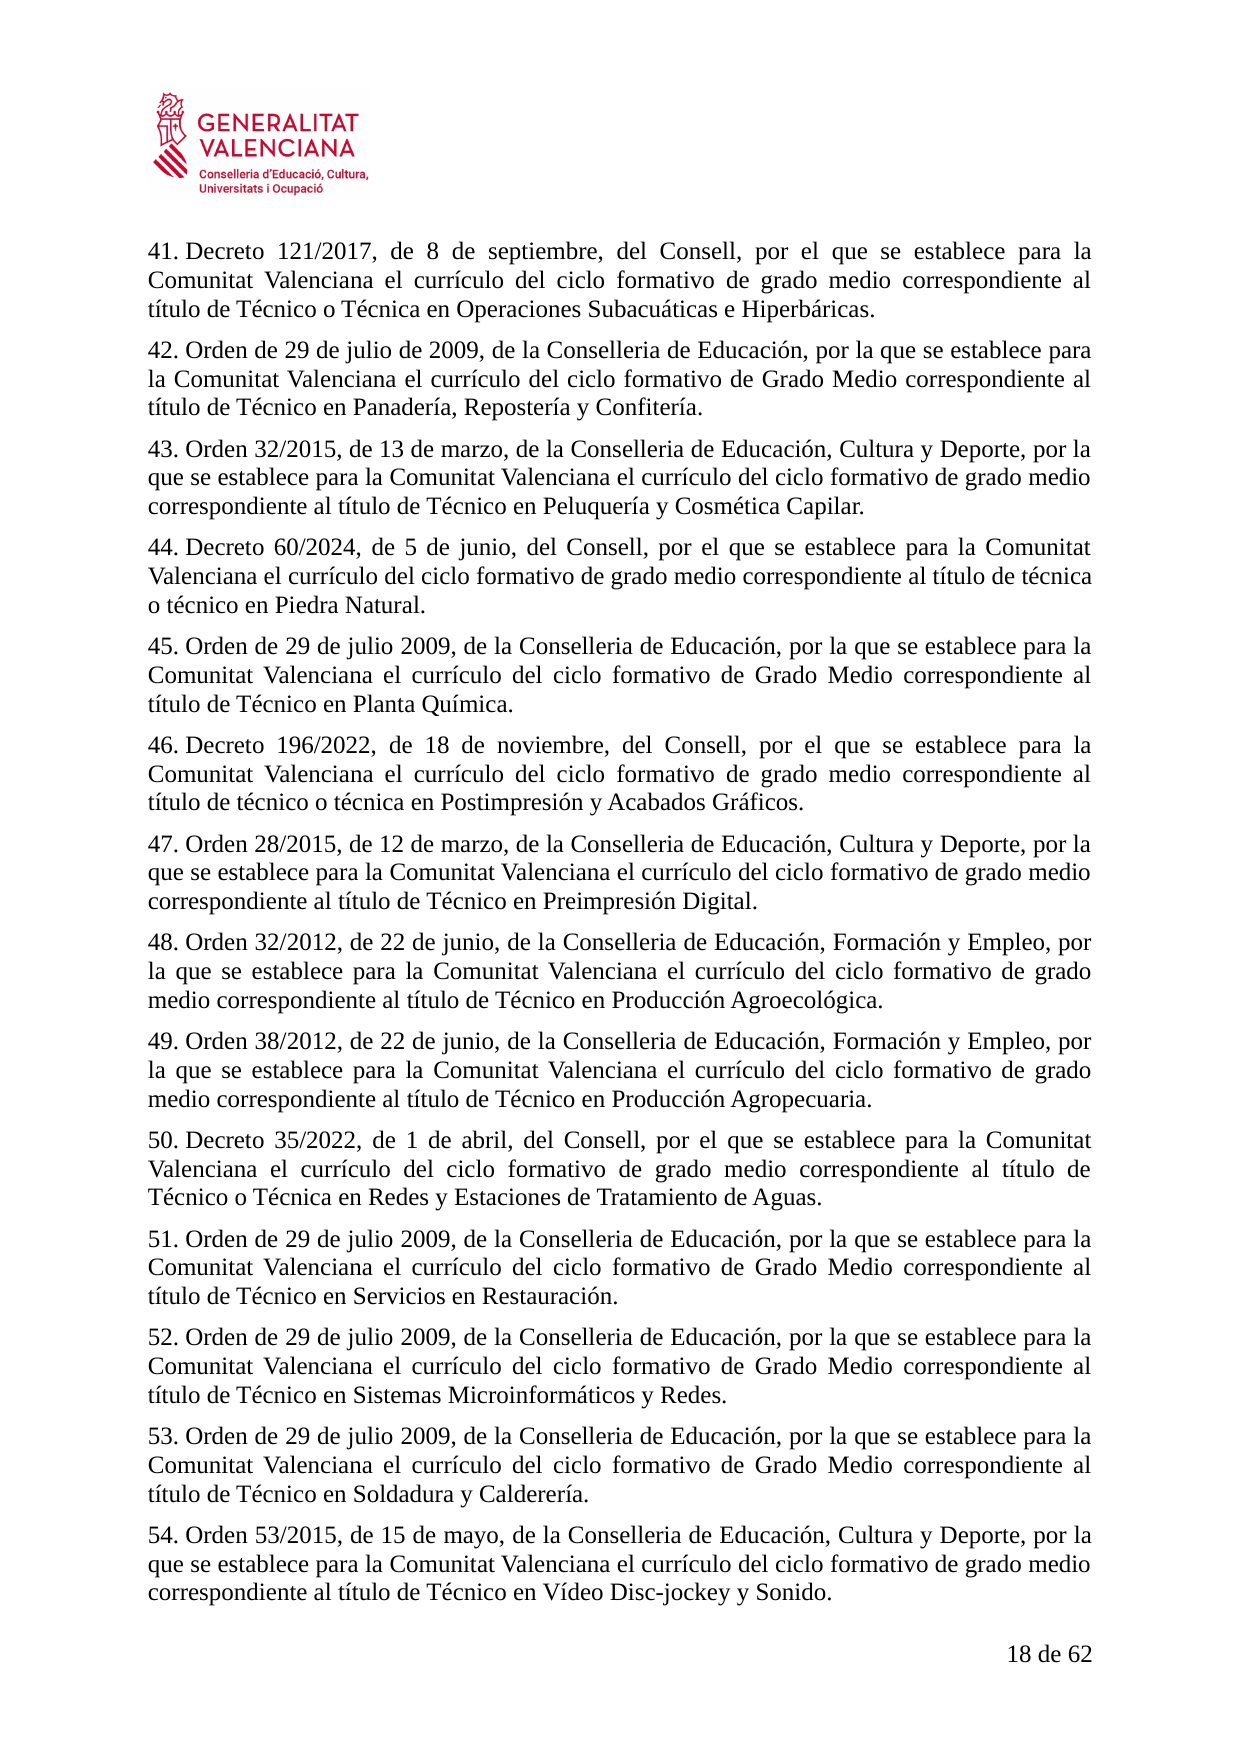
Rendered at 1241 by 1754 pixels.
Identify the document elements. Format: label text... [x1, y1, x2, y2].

list Orden de 29 de julio 2009, de la Conselleria de Educación, por la que se establece para la Comunitat Valenciana el currículo del ciclo formativo de Grado Medio correspondiente al título de Técnico en Servicios en Restauración. [148, 1224, 1092, 1310]
list Orden 38/2012, de 22 de junio, de la Conselleria de Educación, Formación y Empleo, por la que se establece para la Comunitat Valenciana el currículo del ciclo formativo de grado medio correspondiente al título de Técnico en Producción Agropecuaria. [148, 1026, 1092, 1112]
list Orden 28/2015, de 12 de marzo, de la Conselleria de Educación, Cultura y Deporte, por la que se establece para la Comunitat Valenciana el currículo del ciclo formativo de grado medio correspondiente al título de Técnico en Preimpresión Digital. [148, 829, 1092, 915]
list Orden 32/2015, de 13 de marzo, de la Conselleria de Educación, Cultura y Deporte, por la que se establece para la Comunitat Valenciana el currículo del ciclo formativo de grado medio correspondiente al título de Técnico en Peluquería y Cosmética Capilar. [148, 434, 1092, 520]
list Orden de 29 de julio 2009, de la Conselleria de Educación, por la que se establece para la Comunitat Valenciana el currículo del ciclo formativo de Grado Medio correspondiente al título de Técnico en Soldadura y Calderería. [148, 1421, 1092, 1507]
picture [147, 88, 373, 200]
list Decreto 35/2022, de 1 de abril, del Consell, por el que se establece para la Comunitat Valenciana el currículo del ciclo formativo de grado medio correspondiente al título de Técnico o Técnica en Redes y Estaciones de Tratamiento de Aguas. [148, 1125, 1092, 1211]
list Orden de 29 de julio de 2009, de la Conselleria de Educación, por la que se establece para la Comunitat Valenciana el currículo del ciclo formativo de Grado Medio correspondiente al título de Técnico en Panadería, Repostería y Confitería. [148, 335, 1092, 421]
list Orden 32/2012, de 22 de junio, de la Conselleria de Educación, Formación y Empleo, por la que se establece para la Comunitat Valenciana el currículo del ciclo formativo de grado medio correspondiente al título de Técnico en Producción Agroecológica. [148, 927, 1092, 1014]
list Orden de 29 de julio 2009, de la Conselleria de Educación, por la que se establece para la Comunitat Valenciana el currículo del ciclo formativo de Grado Medio correspondiente al título de Técnico en Sistemas Microinformáticos y Redes. [148, 1322, 1092, 1409]
list Decreto 121/2017, de 8 de septiembre, del Consell, por el que se establece para la Comunitat Valenciana el currículo del ciclo formativo de grado medio correspondiente al título de Técnico o Técnica en Operaciones Subacuáticas e Hiperbáricas. [148, 236, 1092, 322]
list Orden 53/2015, de 15 de mayo, de la Conselleria de Educación, Cultura y Deporte, por la que se establece para la Comunitat Valenciana el currículo del ciclo formativo de grado medio correspondiente al título de Técnico en Vídeo Disc-jockey y Sonido. [148, 1520, 1092, 1606]
list Orden de 29 de julio 2009, de la Conselleria de Educación, por la que se establece para la Comunitat Valenciana el currículo del ciclo formativo de Grado Medio correspondiente al título de Técnico en Planta Química. [148, 631, 1092, 717]
list Decreto 196/2022, de 18 de noviembre, del Consell, por el que se establece para la Comunitat Valenciana el currículo del ciclo formativo de grado medio correspondiente al título de técnico o técnica en Postimpresión y Acabados Gráficos. [148, 730, 1092, 816]
list Decreto 60/2024, de 5 de junio, del Consell, por el que se establece para la Comunitat Valenciana el currículo del ciclo formativo de grado medio correspondiente al título de técnica o técnico en Piedra Natural. [148, 532, 1092, 619]
